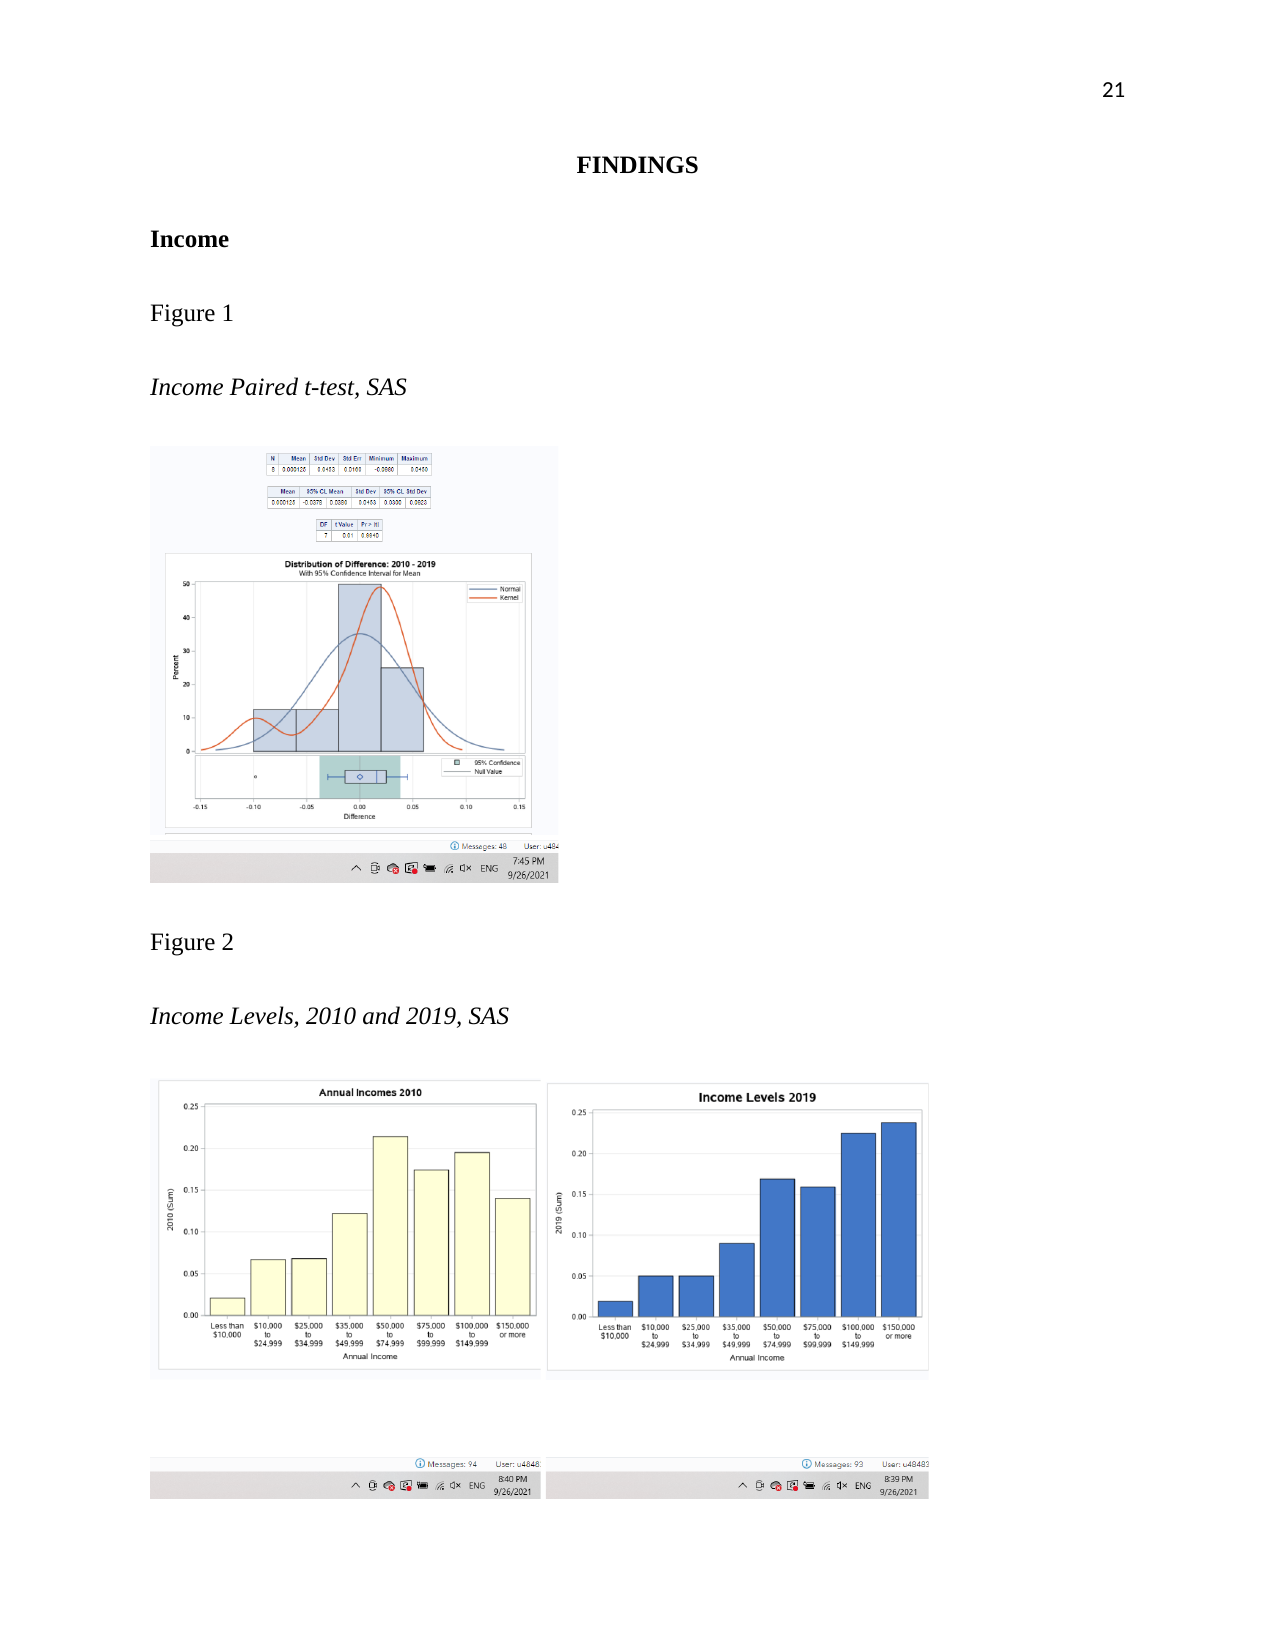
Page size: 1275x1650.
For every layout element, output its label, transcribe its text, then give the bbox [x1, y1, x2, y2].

text Income Paired t-test, SAS [150, 372, 1125, 401]
picture [150, 446, 559, 883]
text Income [150, 224, 1125, 253]
picture [150, 1075, 541, 1499]
text Income Levels, 2010 and 2019, SAS [150, 1001, 1125, 1030]
text Figure 1 [150, 298, 1125, 327]
picture [545, 1081, 929, 1499]
text Figure 2 [150, 927, 1125, 956]
text FINDINGS [150, 150, 1125, 179]
